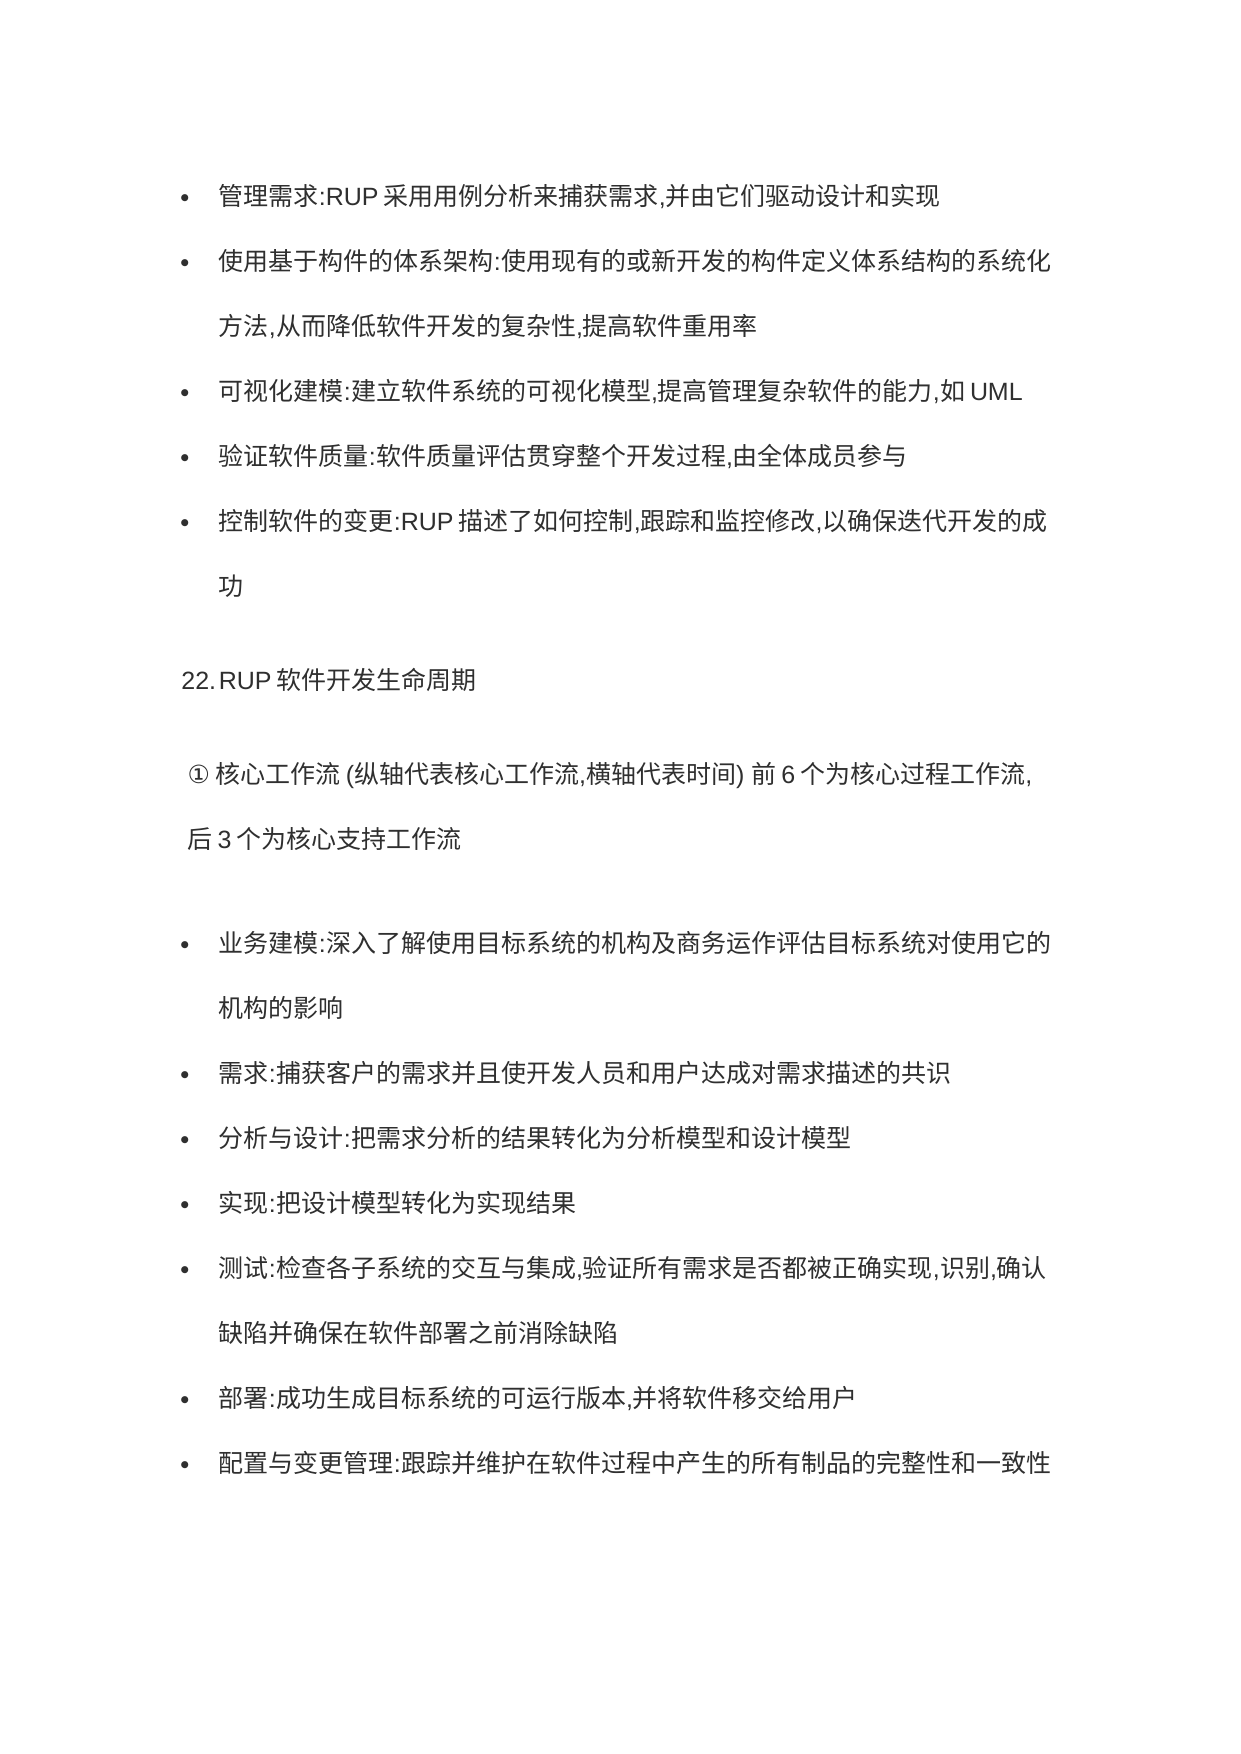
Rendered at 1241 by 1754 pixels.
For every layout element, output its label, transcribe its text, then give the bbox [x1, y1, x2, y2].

text ①核心工作流 (纵轴代表核心工作流,横轴代表时间) 前6个为核心过程工作流, 后3个为核心支持工作流 [187, 740, 1053, 870]
list 验证软件质量:软件质量评估贯穿整个开发过程,由全体成员参与 [181, 422, 1053, 487]
list 需求:捕获客户的需求并且使开发人员和用户达成对需求描述的共识 [181, 1039, 1053, 1104]
list 配置与变更管理:跟踪并维护在软件过程中产生的所有制品的完整性和一致性 [181, 1429, 1053, 1494]
list RUP软件开发生命周期 [181, 646, 1053, 711]
list 可视化建模:建立软件系统的可视化模型,提高管理复杂软件的能力,如UML [181, 357, 1053, 422]
list 测试:检查各子系统的交互与集成,验证所有需求是否都被正确实现,识别,确认缺陷并确保在软件部署之前消除缺陷 [181, 1234, 1053, 1364]
list 控制软件的变更:RUP描述了如何控制,跟踪和监控修改,以确保迭代开发的成功 [181, 487, 1053, 617]
list 业务建模:深入了解使用目标系统的机构及商务运作评估目标系统对使用它的机构的影响 [181, 909, 1053, 1039]
list 部署:成功生成目标系统的可运行版本,并将软件移交给用户 [181, 1364, 1053, 1429]
list 使用基于构件的体系架构:使用现有的或新开发的构件定义体系结构的系统化方法,从而降低软件开发的复杂性,提高软件重用率 [181, 227, 1053, 357]
list 实现:把设计模型转化为实现结果 [181, 1169, 1053, 1234]
list 管理需求:RUP采用用例分析来捕获需求,并由它们驱动设计和实现 [181, 162, 1053, 227]
list 分析与设计:把需求分析的结果转化为分析模型和设计模型 [181, 1104, 1053, 1169]
